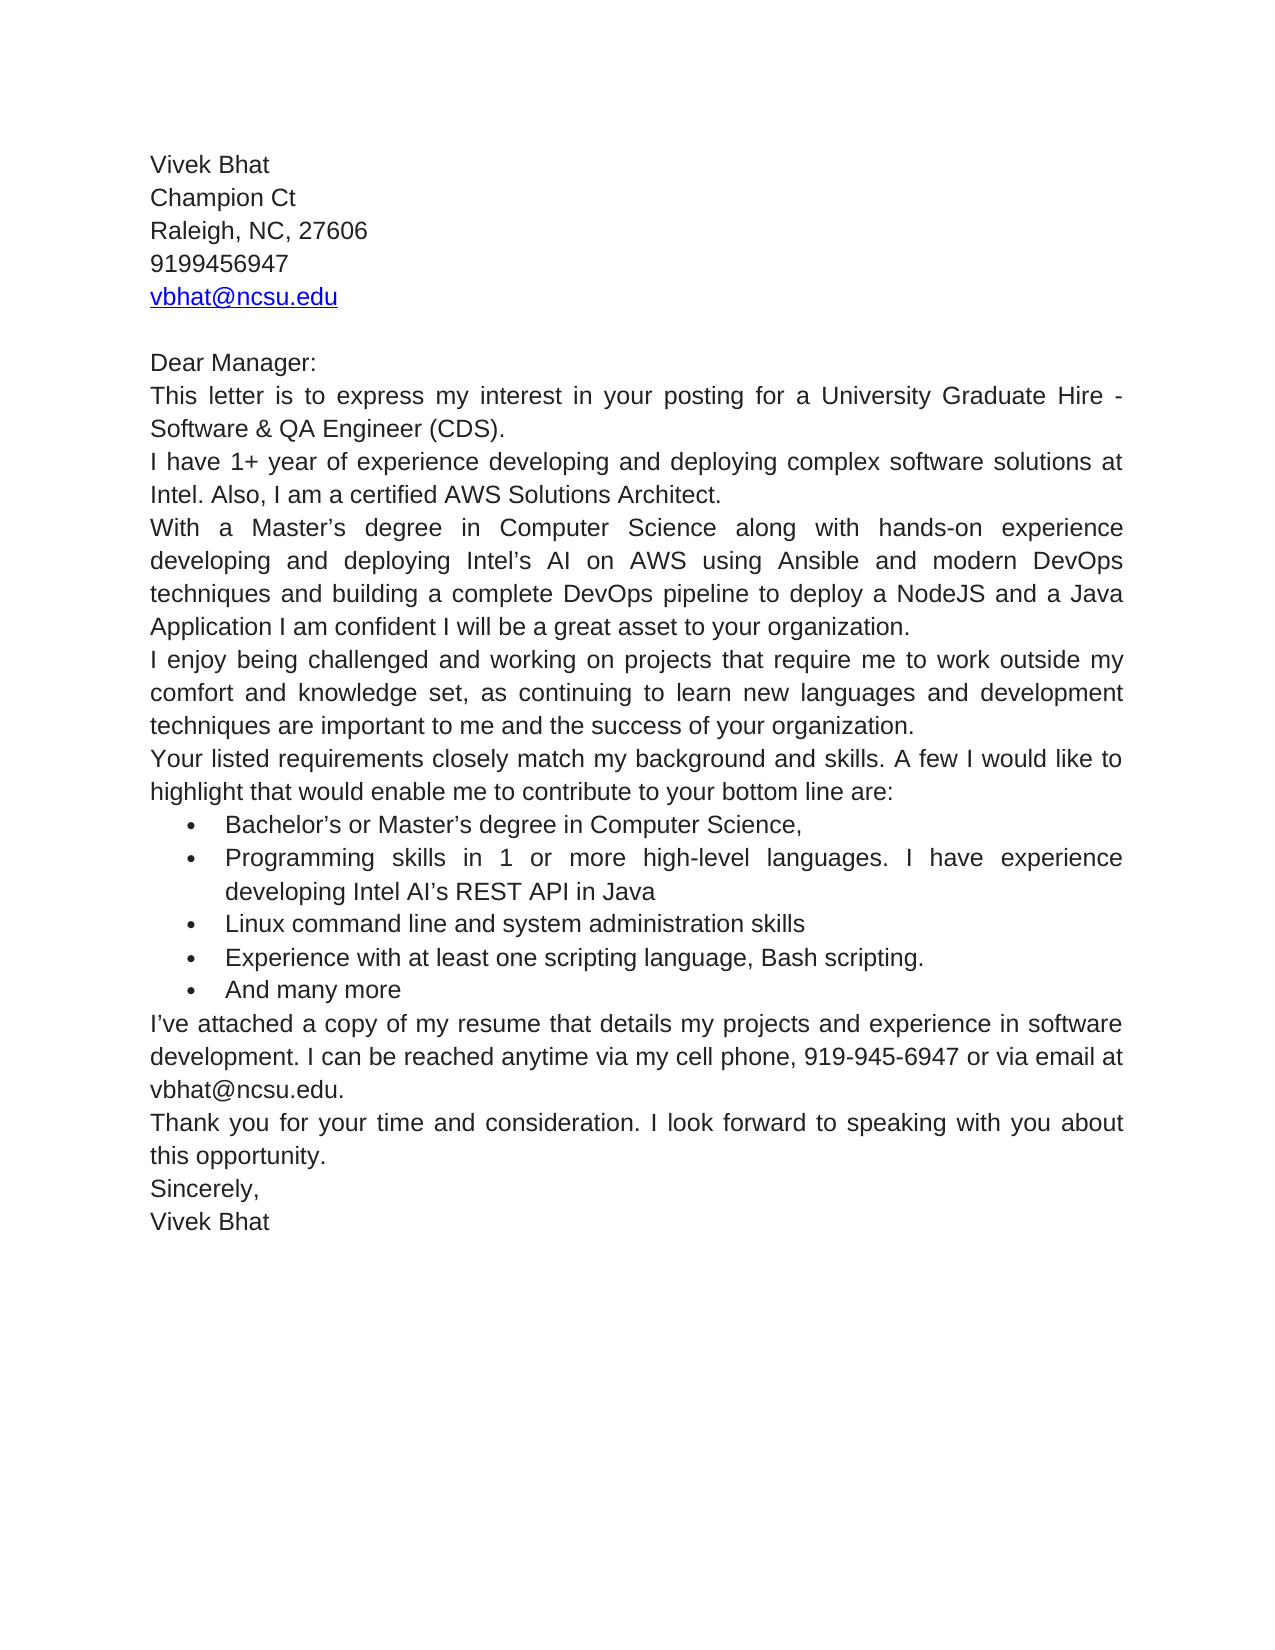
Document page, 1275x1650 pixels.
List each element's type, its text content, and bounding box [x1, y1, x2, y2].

text Thank you for your time and consideration. I look forward to speaking with you about this opportunity. [150, 1108, 1125, 1169]
text Dear Manager: [150, 348, 1125, 377]
list Experience with at least one scripting language, Bash scripting. [187, 942, 1125, 971]
list Linux command line and system administration skills [187, 909, 1125, 938]
text I’ve attached a copy of my resume that details my projects and experience in software development. I can be reached anytime via my cell phone, 919-945-6947 or via email at vbhat@ncsu.edu. [150, 1008, 1125, 1103]
list Bachelor’s or Master’s degree in Computer Science, [187, 810, 1125, 839]
text Vivek Bhat [150, 1207, 1125, 1235]
text With a Master’s degree in Computer Science along with hands-on experience developing and deploying Intel’s AI on AWS using Ansible and modern DevOps techniques and building a complete DevOps pipeline to deploy a NodeJS and a Java Application I am confident I will be a great asset to your organization. [150, 513, 1125, 641]
text Vivek Bhat [150, 150, 1125, 179]
text I have 1+ year of experience developing and deploying complex software solutions at Intel. Also, I am a certified AWS Solutions Architect. [150, 447, 1125, 509]
list Programming skills in 1 or more high-level languages. I have experience developing Intel AI’s REST API in Java [187, 843, 1125, 905]
text Your listed requirements closely match my background and skills. A few I would like to highlight that would enable me to contribute to your bottom line are: [150, 744, 1125, 806]
text 9199456947 vbhat@ncsu.edu [150, 249, 1125, 311]
text Raleigh, NC, 27606 [150, 216, 1125, 245]
text Champion Ct [150, 183, 1125, 212]
list And many more [187, 976, 1125, 1004]
text Sincerely, [150, 1174, 1125, 1202]
text This letter is to express my interest in your posting for a University Graduate Hire - Software & QA Engineer (CDS). [150, 381, 1125, 443]
text I enjoy being challenged and working on projects that require me to work outside my comfort and knowledge set, as continuing to learn new languages and development techniques are important to me and the success of your organization. [150, 645, 1125, 740]
